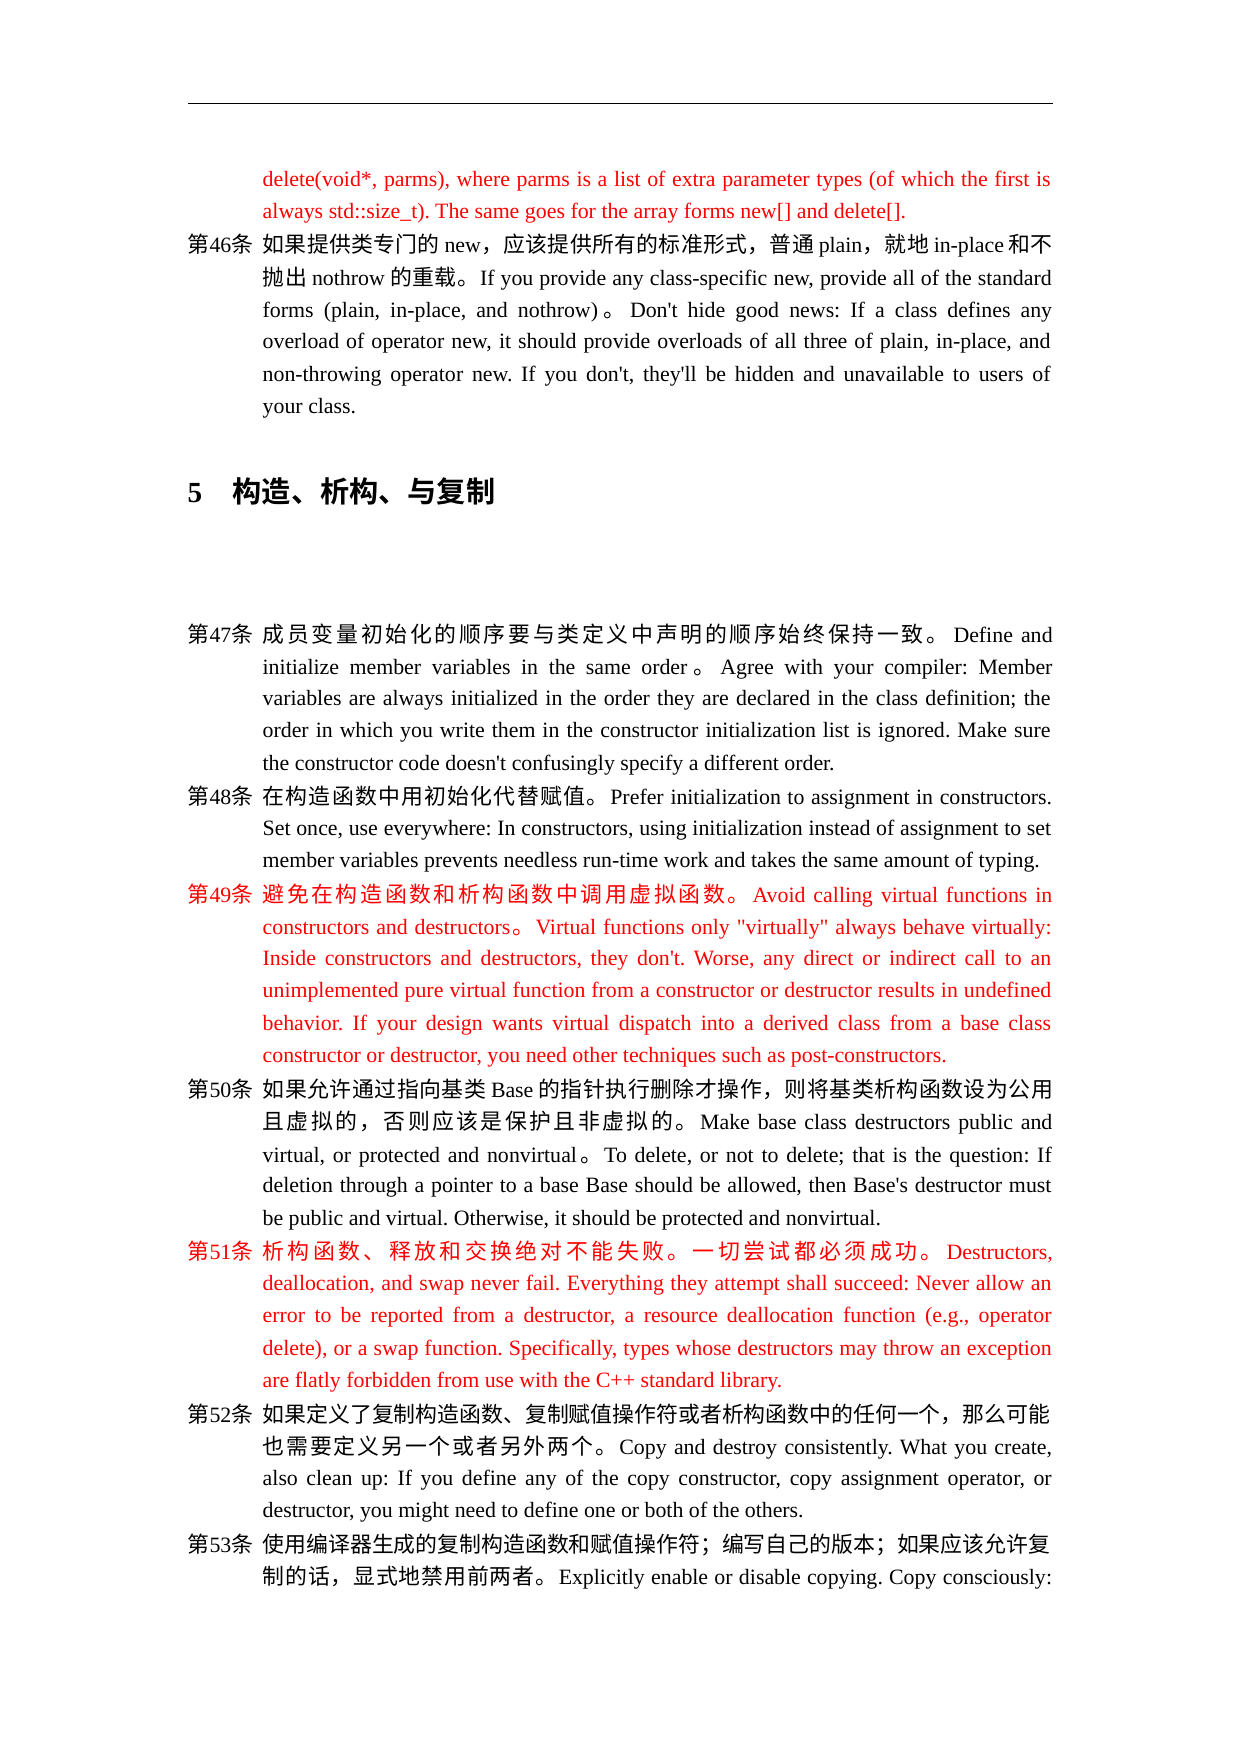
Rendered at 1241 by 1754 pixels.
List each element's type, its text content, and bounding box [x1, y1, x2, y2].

list 避免在构造函数和析构函数中调用虚拟函数。Avoid calling virtual functions in constructors and destructors。Virtual functions only "virtually" always behave virtually: Inside constructors and destructors, they don't. Worse, any direct or indirect call to an unimplemented pure virtual function from a constructor or destructor results in undefined behavior. If your design wants virtual dispatch into a derived class from a base class constructor or destructor, you need other techniques such as post-constructors. [187, 876, 1053, 1071]
list 如果提供类专门的new，应该提供所有的标准形式，普通plain，就地in-place和不抛出nothrow的重载。If you provide any class-specific new, provide all of the standard forms (plain, in-place, and nothrow)。Don't hide good news: If a class defines any overload of operator new, it should provide overloads of all three of plain, in-place, and non-throwing operator new. If you don't, they'll be hidden and unavailable to users of your class. [187, 227, 1053, 422]
list 成员变量初始化的顺序要与类定义中声明的顺序始终保持一致。Define and initialize member variables in the same order。Agree with your compiler: Member variables are always initialized in the order they are declared in the class definition; the order in which you write them in the constructor initialization list is ignored. Make sure the constructor code doesn't confusingly specify a different order. [187, 616, 1053, 779]
list 析构函数、释放和交换绝对不能失败。一切尝试都必须成功。Destructors, deallocation, and swap never fail. Everything they attempt shall succeed: Never allow an error to be reported from a destructor, a resource deallocation function (e.g., operator delete), or a swap function. Specifically, types whose destructors may throw an exception are flatly forbidden from use with the C++ standard library. [187, 1234, 1053, 1396]
list 如果定义了复制构造函数、复制赋值操作符或者析构函数中的任何一个，那么可能也需要定义另一个或者另外两个。Copy and destroy consistently. What you create, also clean up: If you define any of the copy constructor, copy assignment operator, or destructor, you might need to define one or both of the others. [187, 1396, 1053, 1526]
list 如果允许通过指向基类Base的指针执行删除才操作，则将基类析构函数设为公用且虚拟的，否则应该是保护且非虚拟的。Make base class destructors public and virtual, or protected and nonvirtual。To delete, or not to delete; that is the question: If deletion through a pointer to a base Base should be allowed, then Base's destructor must be public and virtual. Otherwise, it should be protected and nonvirtual. [187, 1071, 1053, 1234]
subtitle 构造、析构、与复制 [187, 457, 1053, 522]
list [187, 1526, 1053, 1591]
list 在构造函数中用初始化代替赋值。Prefer initialization to assignment in constructors. Set once, use everywhere: In constructors, using initialization instead of assignment to set member variables prevents needless run-time work and takes the same amount of typing. [187, 779, 1053, 876]
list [187, 162, 1053, 227]
